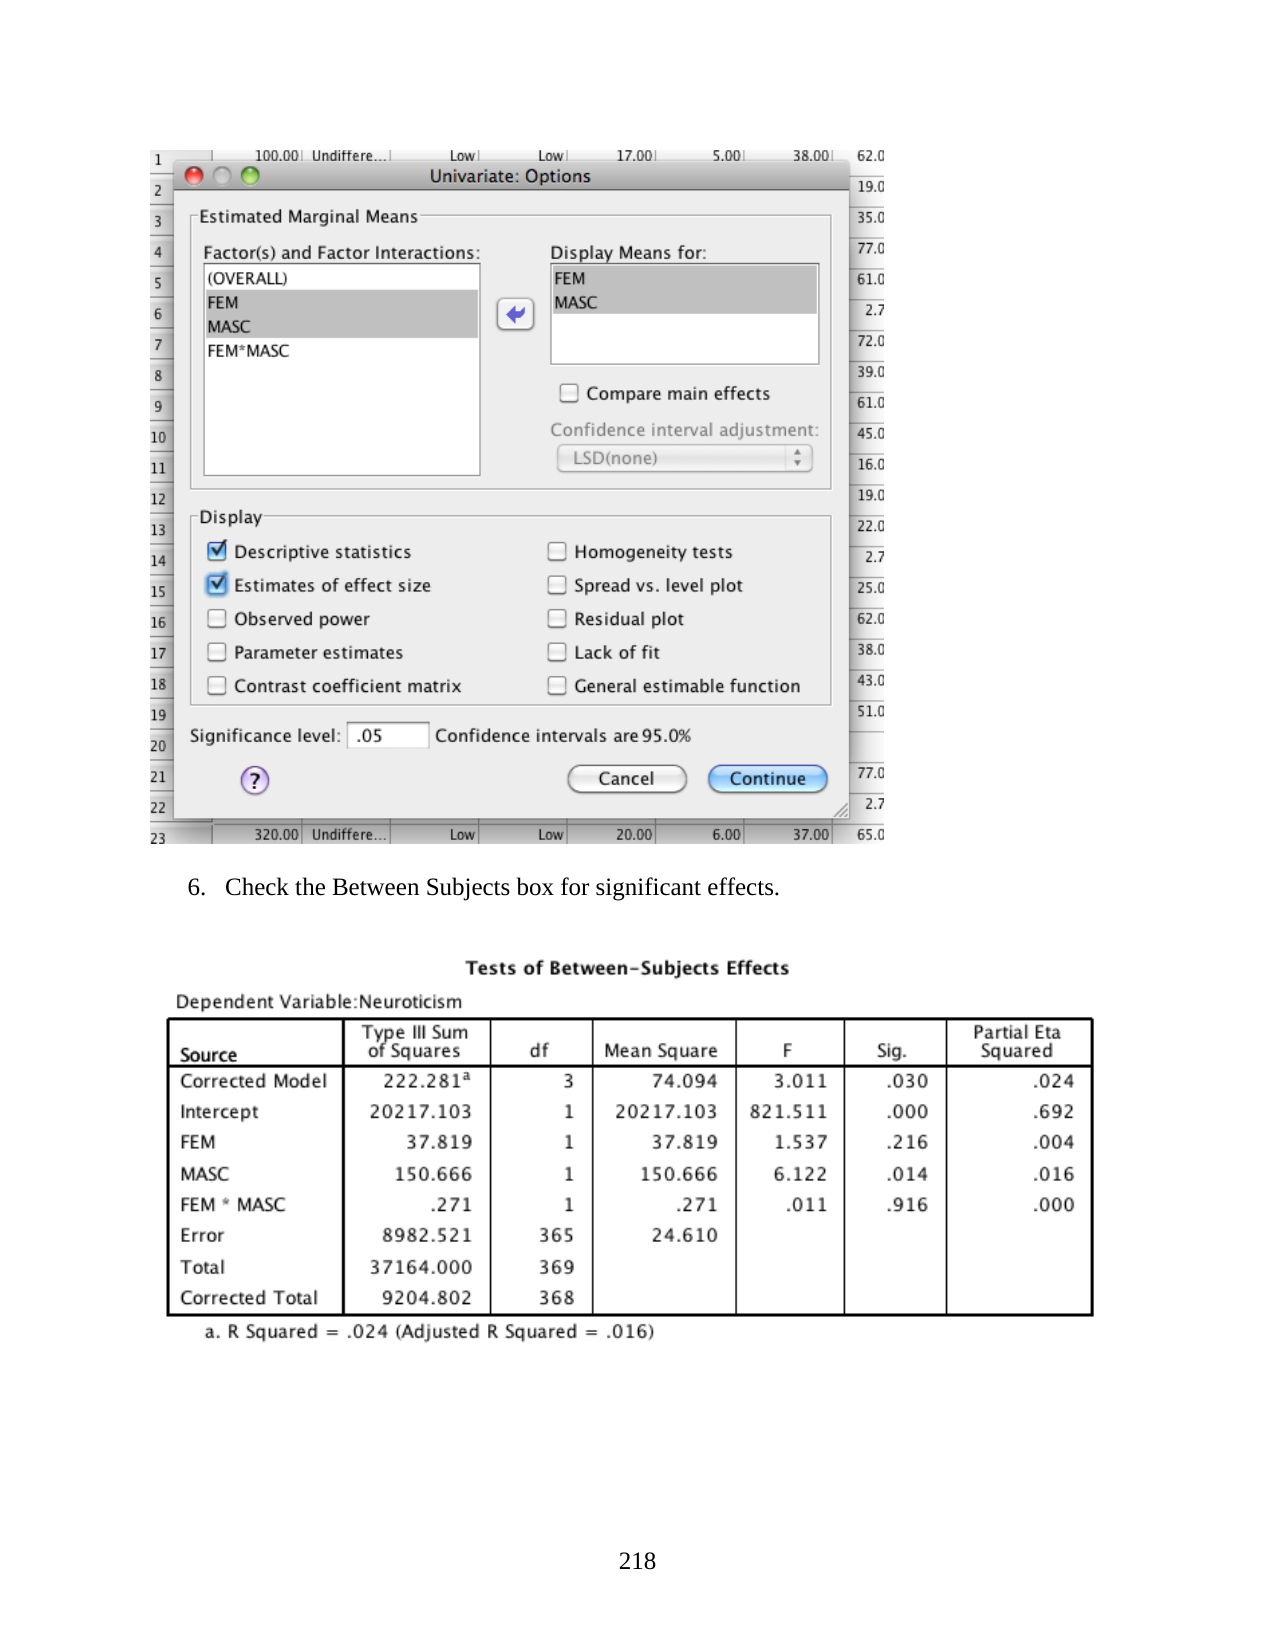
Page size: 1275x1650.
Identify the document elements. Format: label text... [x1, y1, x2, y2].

picture [150, 930, 1125, 1358]
picture [150, 150, 884, 844]
list Check the Between Subjects box for significant effects. [187, 872, 1125, 901]
